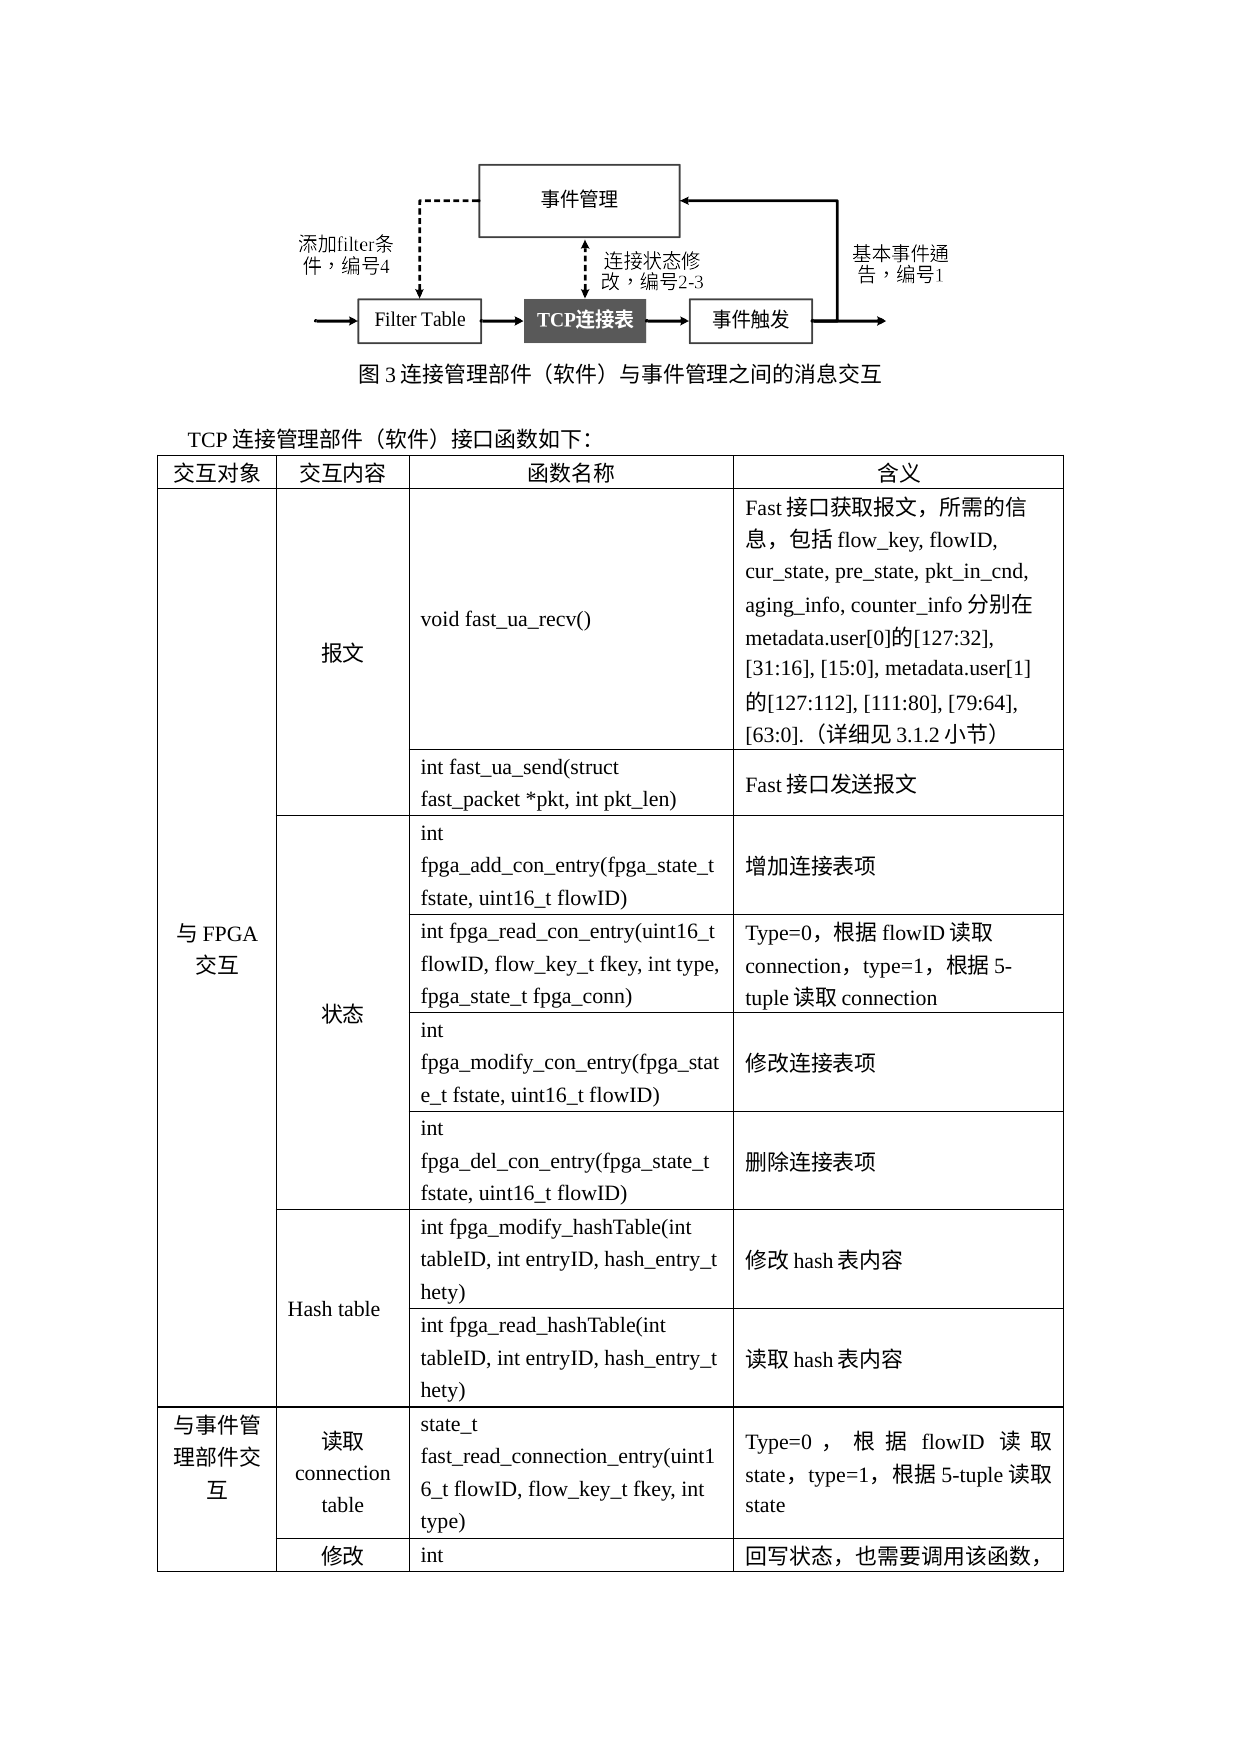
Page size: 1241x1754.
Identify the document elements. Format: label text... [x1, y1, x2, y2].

text 图3连接管理部件（软件）与事件管理之间的消息交互 [187, 357, 1053, 389]
table_header 交互内容 [277, 456, 409, 488]
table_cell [410, 1539, 733, 1571]
table_header 含义 [734, 456, 1063, 488]
table_cell int fpga_add_con_entry(fpga_state_t fstate, uint16_t flowID) [410, 816, 733, 914]
table_cell Type=0，根据flowID读取connection，type=1，根据5-tuple读取connection [734, 915, 1063, 1012]
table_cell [734, 1539, 1063, 1571]
table_cell 读取hash表内容 [734, 1309, 1063, 1406]
table_cell int fpga_del_con_entry(fpga_state_t fstate, uint16_t flowID) [410, 1112, 733, 1209]
table_cell Hash table [277, 1210, 409, 1406]
text TCP连接管理部件（软件）接口函数如下： [187, 422, 1053, 454]
table_cell 增加连接表项 [734, 816, 1063, 914]
table_cell int fast_ua_send(struct fast_packet *pkt, int pkt_len) [410, 750, 733, 815]
table_cell 删除连接表项 [734, 1112, 1063, 1209]
table_cell void fast_ua_recv() [410, 489, 733, 749]
table_cell 状态 [277, 816, 409, 1209]
table_header 函数名称 [410, 456, 733, 488]
table_cell int fpga_modify_con_entry(fpga_state_t fstate, uint16_t flowID) [410, 1013, 733, 1111]
table_cell Fast接口发送报文 [734, 750, 1063, 815]
table_cell 报文 [277, 489, 409, 815]
table_cell int fpga_read_con_entry(uint16_t flowID, flow_key_t fkey, int type, fpga_state_t fpga_conn) [410, 915, 733, 1012]
table_cell int fpga_read_hashTable(int tableID, int entryID, hash_entry_t hety) [410, 1309, 733, 1406]
table_cell 修改连接表项 [734, 1013, 1063, 1111]
table_cell 与事件管理部件交互 [158, 1408, 276, 1571]
table_cell 与FPGA交互 [158, 489, 276, 1406]
table_cell 修改hash表内容 [734, 1210, 1063, 1308]
table_cell Fast接口获取报文，所需的信息，包括flow_key, flowID, cur_state, pre_state, pkt_in_cnd, aging_info, counter_info分别在metadata.user[0]的[127:32], [31:16], [15:0], metadata.user[1]的[127:112], [111:80], [79:64], [63:0].（详细见3.1.2小节） [734, 489, 1063, 749]
table_header 交互对象 [158, 456, 276, 488]
table_cell Type=0，根据flowID读取state，type=1，根据5-tuple读取state [734, 1408, 1063, 1537]
table_cell 读取connection table [277, 1408, 409, 1537]
table_cell state_t fast_read_connection_entry(uint16_t flowID, flow_key_t fkey, int type) [410, 1408, 733, 1537]
table_cell int fpga_modify_hashTable(int tableID, int entryID, hash_entry_t hety) [410, 1210, 733, 1308]
table_cell 修改connection表项 [277, 1539, 409, 1571]
